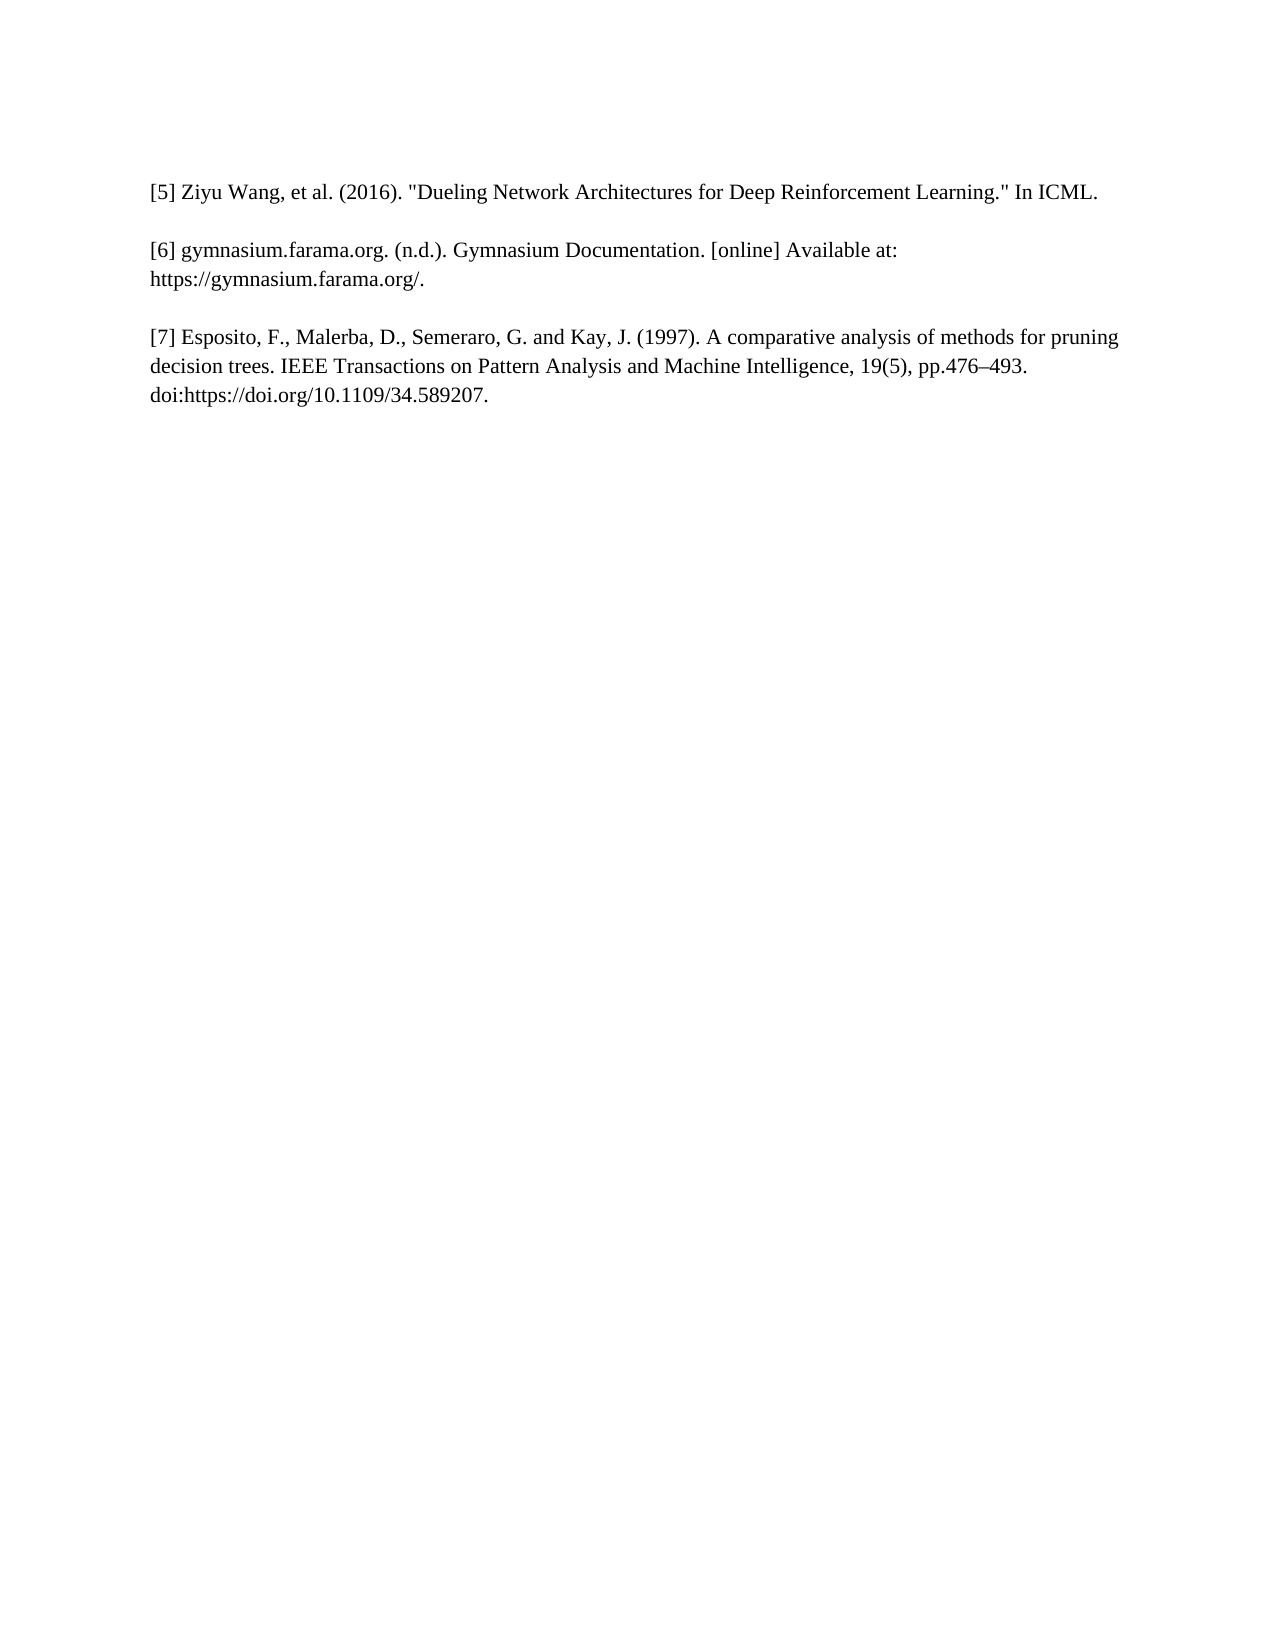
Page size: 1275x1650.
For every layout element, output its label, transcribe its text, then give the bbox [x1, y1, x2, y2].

text [7] Esposito, F., Malerba, D., Semeraro, G. and Kay, J. (1997). A comparative analysis of methods for pruning decision trees. IEEE Transactions on Pattern Analysis and Machine Intelligence, 19(5), pp.476–493. doi:https://doi.org/10.1109/34.589207. [150, 324, 1125, 407]
text [5] Ziyu Wang, et al. (2016). "Dueling Network Architectures for Deep Reinforcement Learning." In ICML. [150, 179, 1125, 204]
text [6] gymnasium.farama.org. (n.d.). Gymnasium Documentation. [online] Available at: https://gymnasium.farama.org/. [150, 237, 1125, 291]
